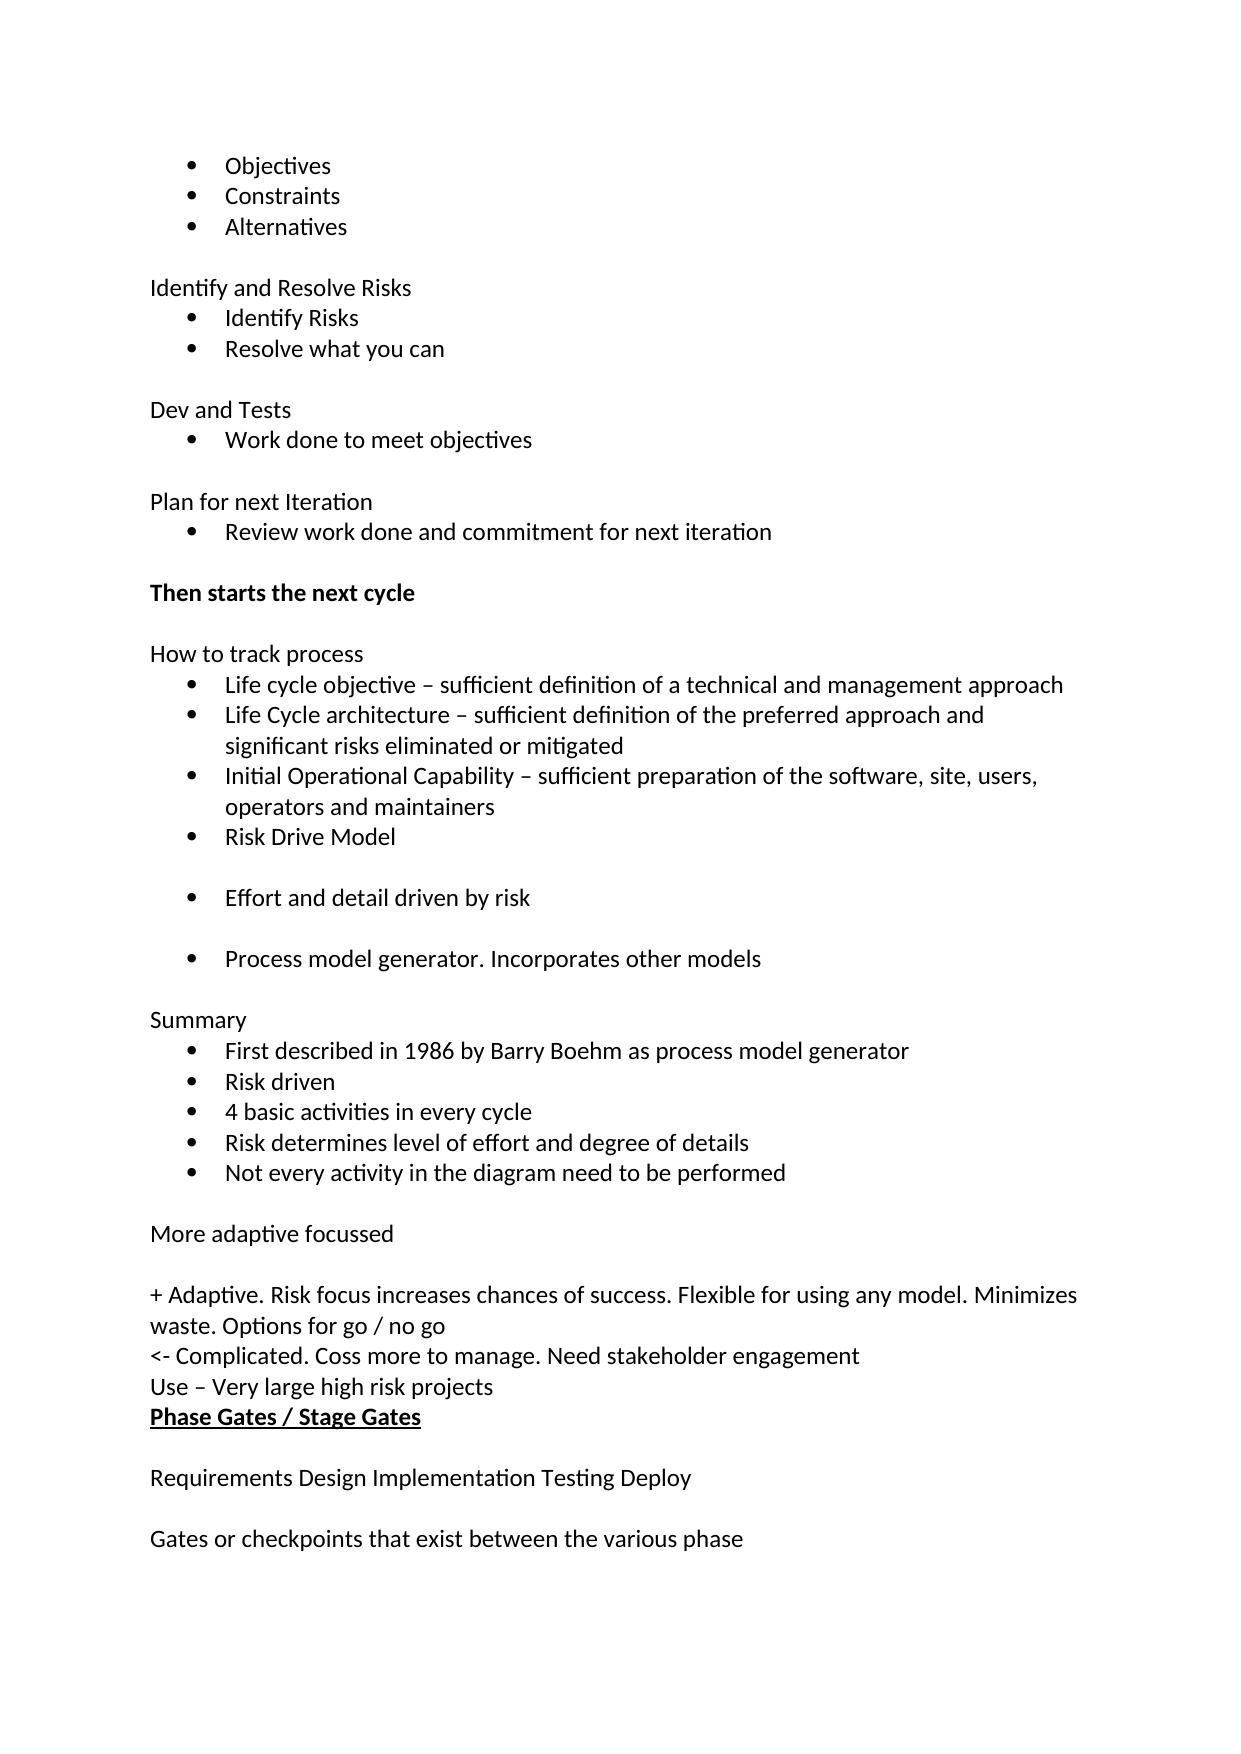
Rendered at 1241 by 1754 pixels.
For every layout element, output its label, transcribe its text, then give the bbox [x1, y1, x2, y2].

list First described in 1986 by Barry Boehm as process model generator [187, 1035, 1090, 1066]
list 4 basic activities in every cycle [187, 1096, 1090, 1127]
list Risk determines level of effort and degree of details [187, 1127, 1090, 1157]
text + Adaptive. Risk focus increases chances of success. Flexible for using any model. Minimizes waste. Options for go / no go [150, 1279, 1090, 1340]
text Phase Gates / Stage Gates [150, 1401, 1090, 1432]
text Requirements Design Implementation Testing Deploy [150, 1462, 1090, 1493]
text Identify and Resolve Risks [150, 272, 1090, 303]
text Summary [150, 1004, 1090, 1035]
list Not every activity in the diagram need to be performed [187, 1157, 1090, 1188]
list Risk driven [187, 1066, 1090, 1096]
text Use – Very large high risk projects [150, 1371, 1090, 1401]
list Life Cycle architecture – sufficient definition of the preferred approach and significant risks eliminated or mitigated [187, 699, 1090, 760]
list Constraints [187, 181, 1090, 211]
list Life cycle objective – sufficient definition of a technical and management approach [187, 669, 1090, 699]
text More adaptive focussed [150, 1218, 1090, 1249]
list Alternatives [187, 211, 1090, 242]
text Then starts the next cycle [150, 577, 1090, 608]
text Plan for next Iteration [150, 486, 1090, 516]
list Effort and detail driven by risk [187, 882, 1090, 913]
list Work done to meet objectives [187, 425, 1090, 455]
text Dev and Tests [150, 394, 1090, 425]
list Identify Risks [187, 303, 1090, 333]
list Review work done and commitment for next iteration [187, 516, 1090, 547]
list Objectives [187, 150, 1090, 181]
list Resolve what you can [187, 333, 1090, 364]
list Initial Operational Capability – sufficient preparation of the software, site, users, operators and maintainers [187, 760, 1090, 821]
text How to track process [150, 638, 1090, 669]
text Gates or checkpoints that exist between the various phase [150, 1523, 1090, 1554]
list Risk Drive Model [187, 821, 1090, 852]
list Process model generator. Incorporates other models [187, 943, 1090, 974]
text <- Complicated. Coss more to manage. Need stakeholder engagement [150, 1340, 1090, 1371]
